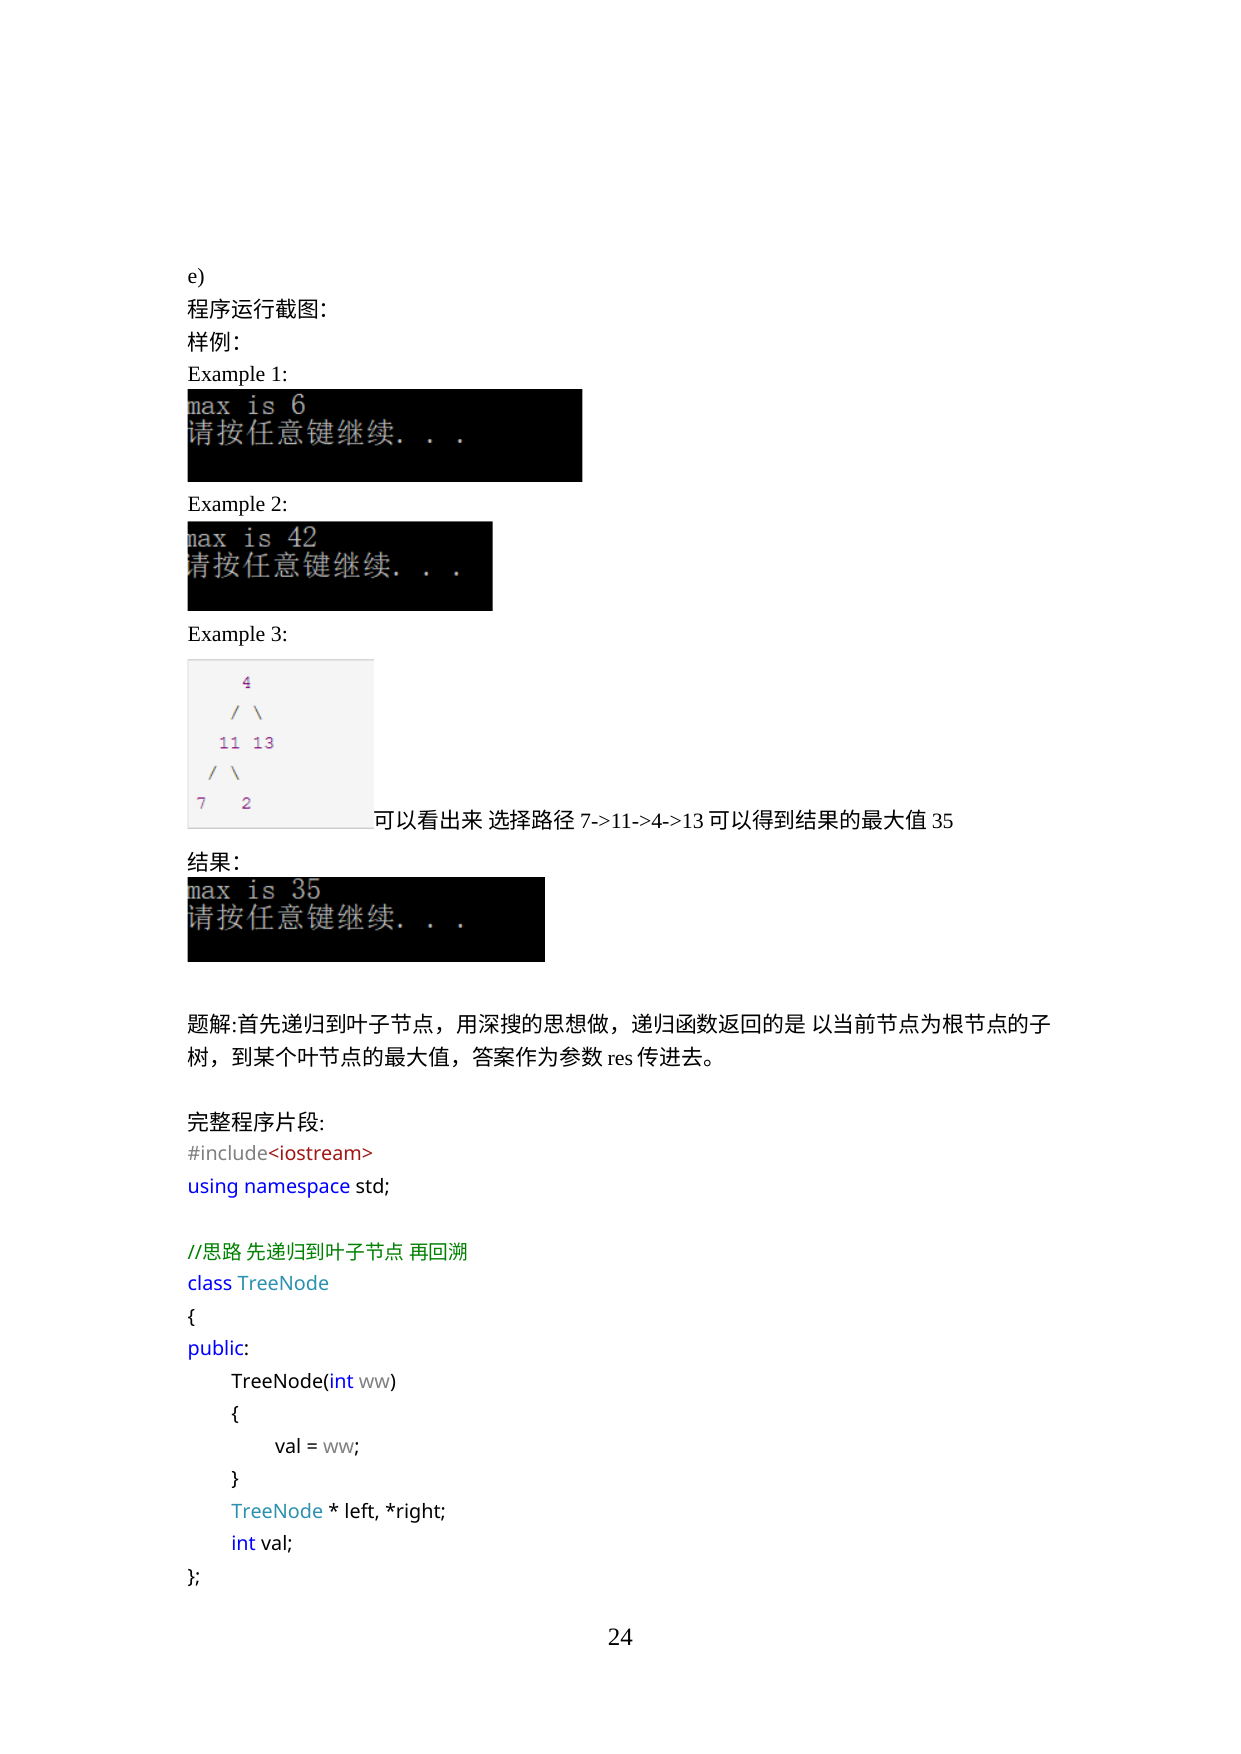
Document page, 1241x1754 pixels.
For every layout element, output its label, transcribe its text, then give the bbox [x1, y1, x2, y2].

text #include<iostream> [187, 1137, 1053, 1169]
text } [187, 1462, 1053, 1494]
text using namespace std; [187, 1169, 1053, 1202]
text 程序运行截图： [187, 292, 1053, 324]
text TreeNode(int ww) [187, 1364, 1053, 1397]
text 样例： [187, 324, 1053, 357]
text 结果： [187, 844, 1053, 877]
text public: [187, 1332, 1053, 1364]
text { [187, 1299, 1053, 1332]
text class TreeNode [187, 1267, 1053, 1299]
text val = ww; [187, 1429, 1053, 1462]
picture [187, 658, 374, 829]
text Example 1: [187, 357, 1053, 389]
text e) [187, 259, 1053, 292]
picture [187, 519, 493, 611]
text 完整程序片段: [187, 1104, 1053, 1137]
text int val; [187, 1527, 1053, 1559]
text TreeNode * left, *right; [187, 1494, 1053, 1527]
text 题解:首先递归到叶子节点，用深搜的思想做，递归函数返回的是 以当前节点为根节点的子树，到某个叶节点的最大值，答案作为参数res传进去。 [187, 1007, 1053, 1072]
text 可以看出来 选择路径7->11->4->13可以得到结果的最大值 35 [187, 649, 1053, 844]
text }; [187, 1559, 1053, 1592]
picture [187, 389, 583, 482]
picture [187, 877, 545, 962]
text { [187, 1397, 1053, 1429]
text //思路 先递归到叶子节点 再回溯 [187, 1234, 1053, 1267]
text Example 3: [187, 617, 1053, 649]
text Example 2: [187, 487, 1053, 519]
